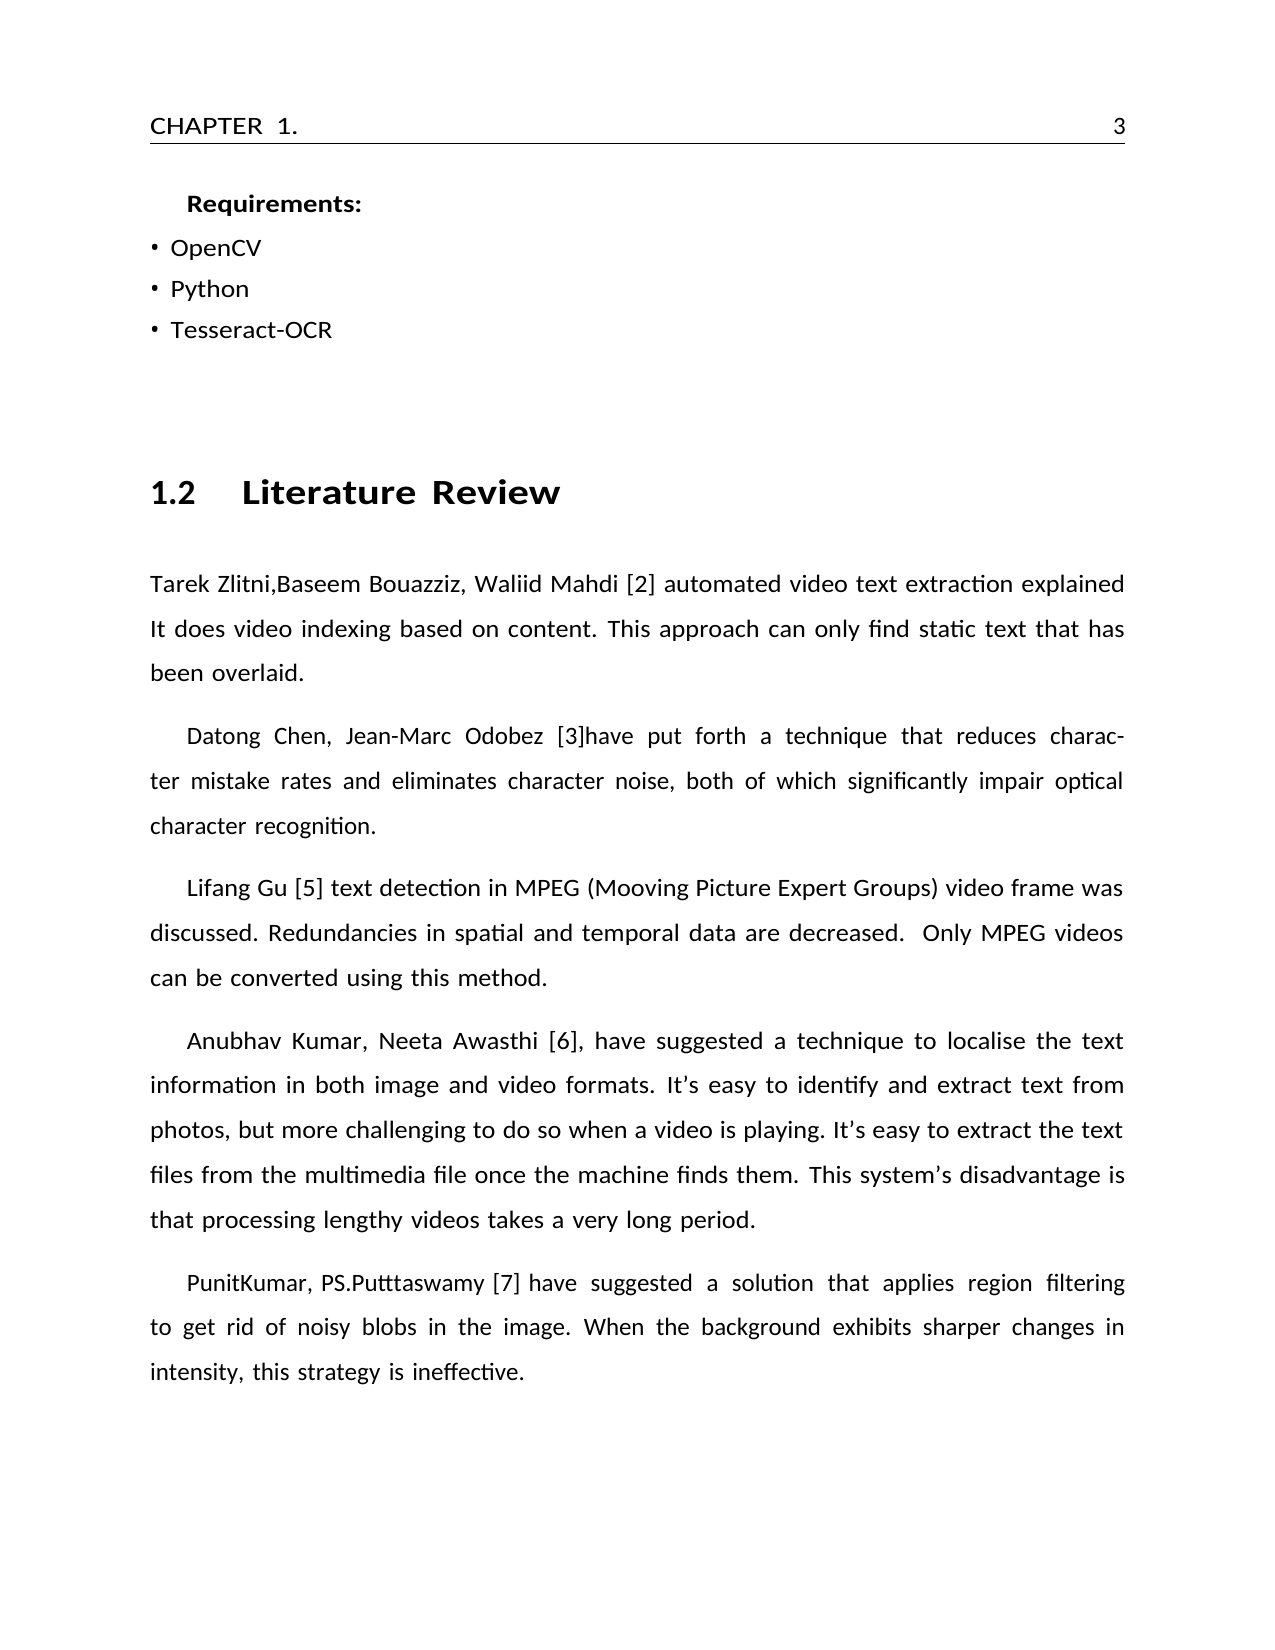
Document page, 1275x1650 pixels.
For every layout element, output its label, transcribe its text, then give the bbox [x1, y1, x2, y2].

subtitle Requirements: [187, 189, 1210, 219]
text Tarek Zlitni,Baseem Bouazziz, Waliid Mahdi [2] automated video text extraction explained It does video indexing based on content. This approach can only find static text that has been overlaid. [150, 568, 1125, 688]
text Anubhav Kumar, Neeta Awasthi [6], have suggested a technique to localise the text information in both image and video formats. It’s easy to identify and extract text from photos, but more challenging to do so when a video is playing. It’s easy to extract the text files from the multimedia file once the machine finds them. This system’s disadvantage is that processing lengthy videos takes a very long period. [150, 1025, 1125, 1234]
list OpenCV [150, 230, 1210, 264]
text PunitKumar, PS.Putttaswamy [7] have suggested a solution that applies region filtering to get rid of noisy blobs in the image. When the background exhibits sharper changes in intensity, this strategy is ineffective. [150, 1267, 1125, 1387]
text Lifang Gu [5] text detection in MPEG (Mooving Picture Expert Groups) video frame was discussed. Redundancies in spatial and temporal data are decreased. Only MPEG videos can be converted using this method. [150, 873, 1125, 993]
list Python [150, 271, 1210, 305]
list Tesseract-OCR [150, 312, 1210, 346]
text Datong Chen, Jean-Marc Odobez [3]have put forth a technique that reduces charac- ter mistake rates and eliminates character noise, both of which significantly impair optical character recognition. [150, 720, 1125, 840]
subtitle Literature Review [150, 470, 1210, 513]
